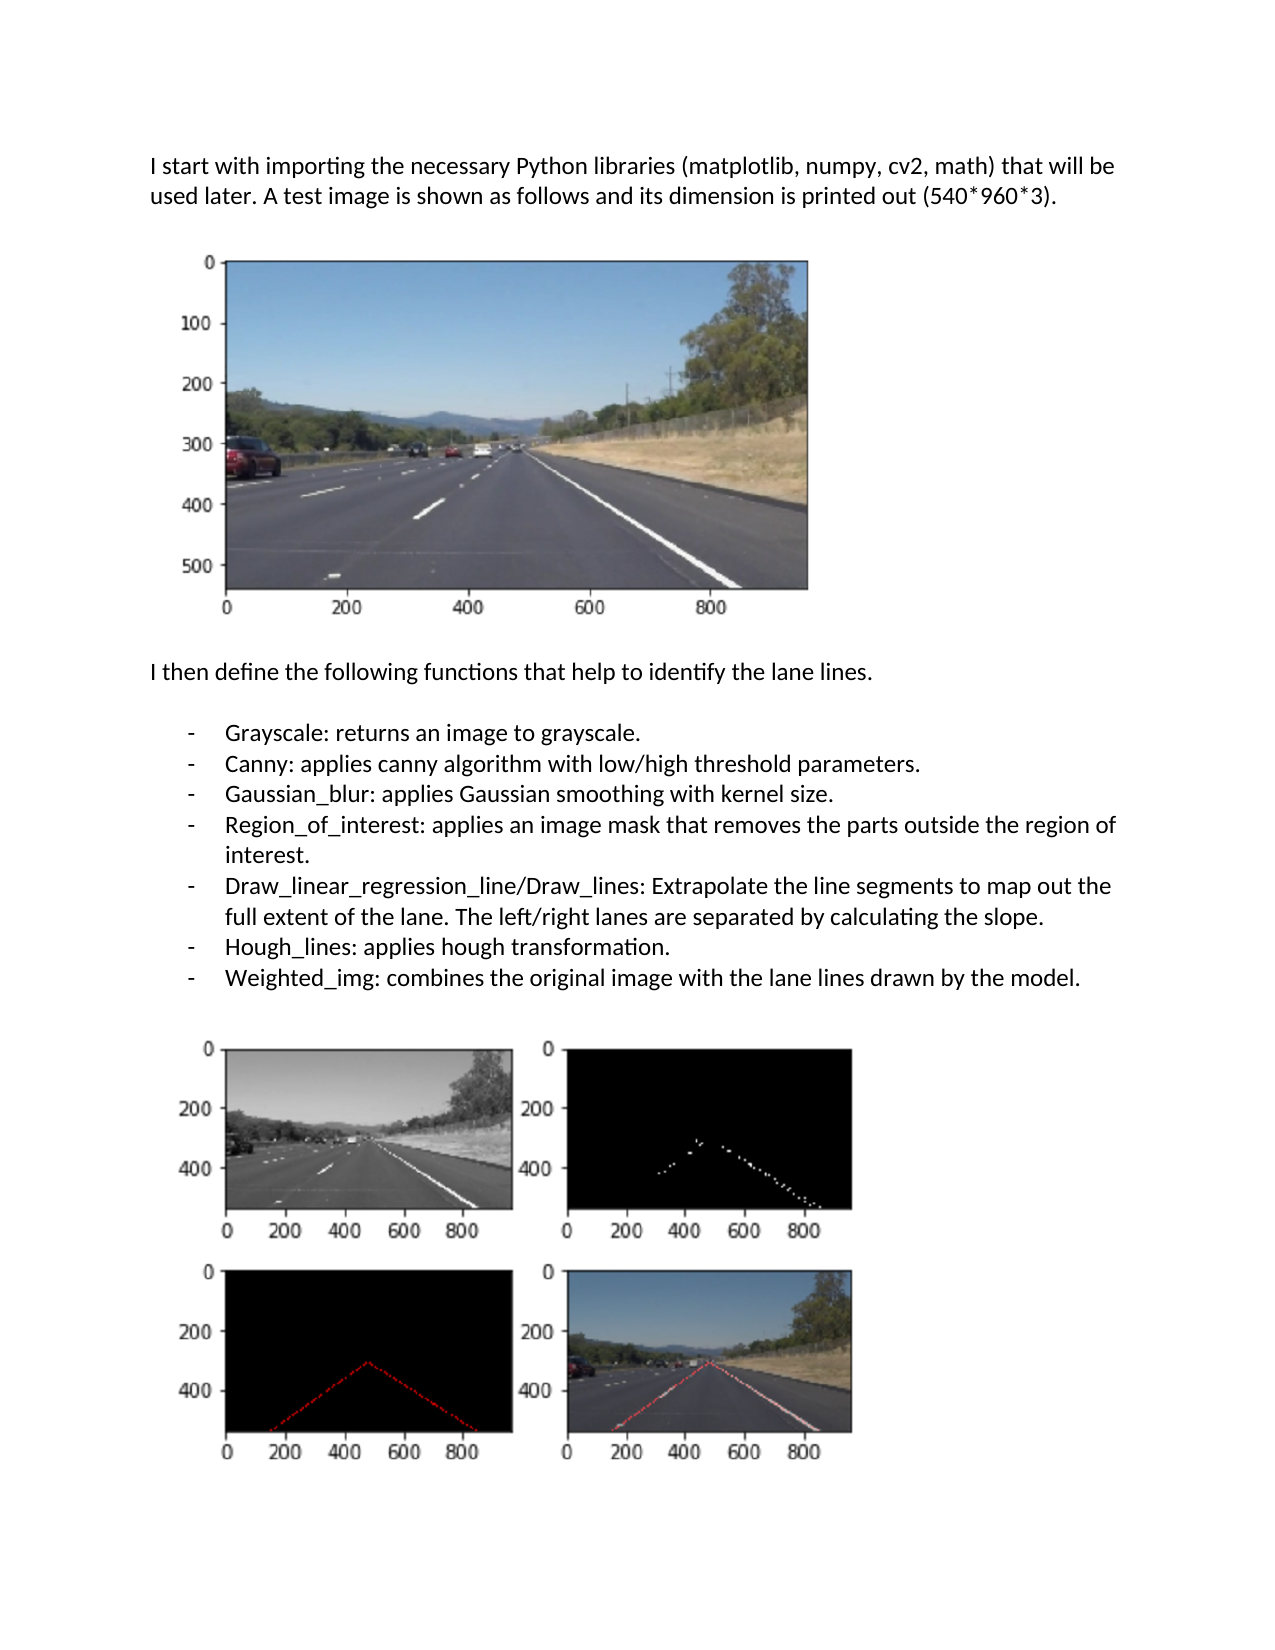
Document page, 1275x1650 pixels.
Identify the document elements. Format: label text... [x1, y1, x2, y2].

list Region_of_interest: applies an image mask that removes the parts outside the region of interest. [187, 809, 1125, 870]
list Grayscale: returns an image to grayscale. [187, 718, 1125, 748]
list Weighted_img: combines the original image with the lane lines drawn by the model. [187, 962, 1125, 992]
picture [150, 241, 834, 626]
list Canny: applies canny algorithm with low/high threshold parameters. [187, 748, 1125, 779]
list Hough_lines: applies hough transformation. [187, 931, 1125, 962]
picture [150, 1022, 865, 1474]
list Draw_linear_regression_line/Draw_lines: Extrapolate the line segments to map out the full extent of the lane. The left/right lanes are separated by calculating the slope. [187, 870, 1125, 931]
text I then define the following functions that help to identify the lane lines. [150, 657, 1125, 687]
text I start with importing the necessary Python libraries (matplotlib, numpy, cv2, math) that will be used later. A test image is shown as follows and its dimension is printed out (540*960*3). [150, 150, 1125, 211]
list Gaussian_blur: applies Gaussian smoothing with kernel size. [187, 779, 1125, 809]
